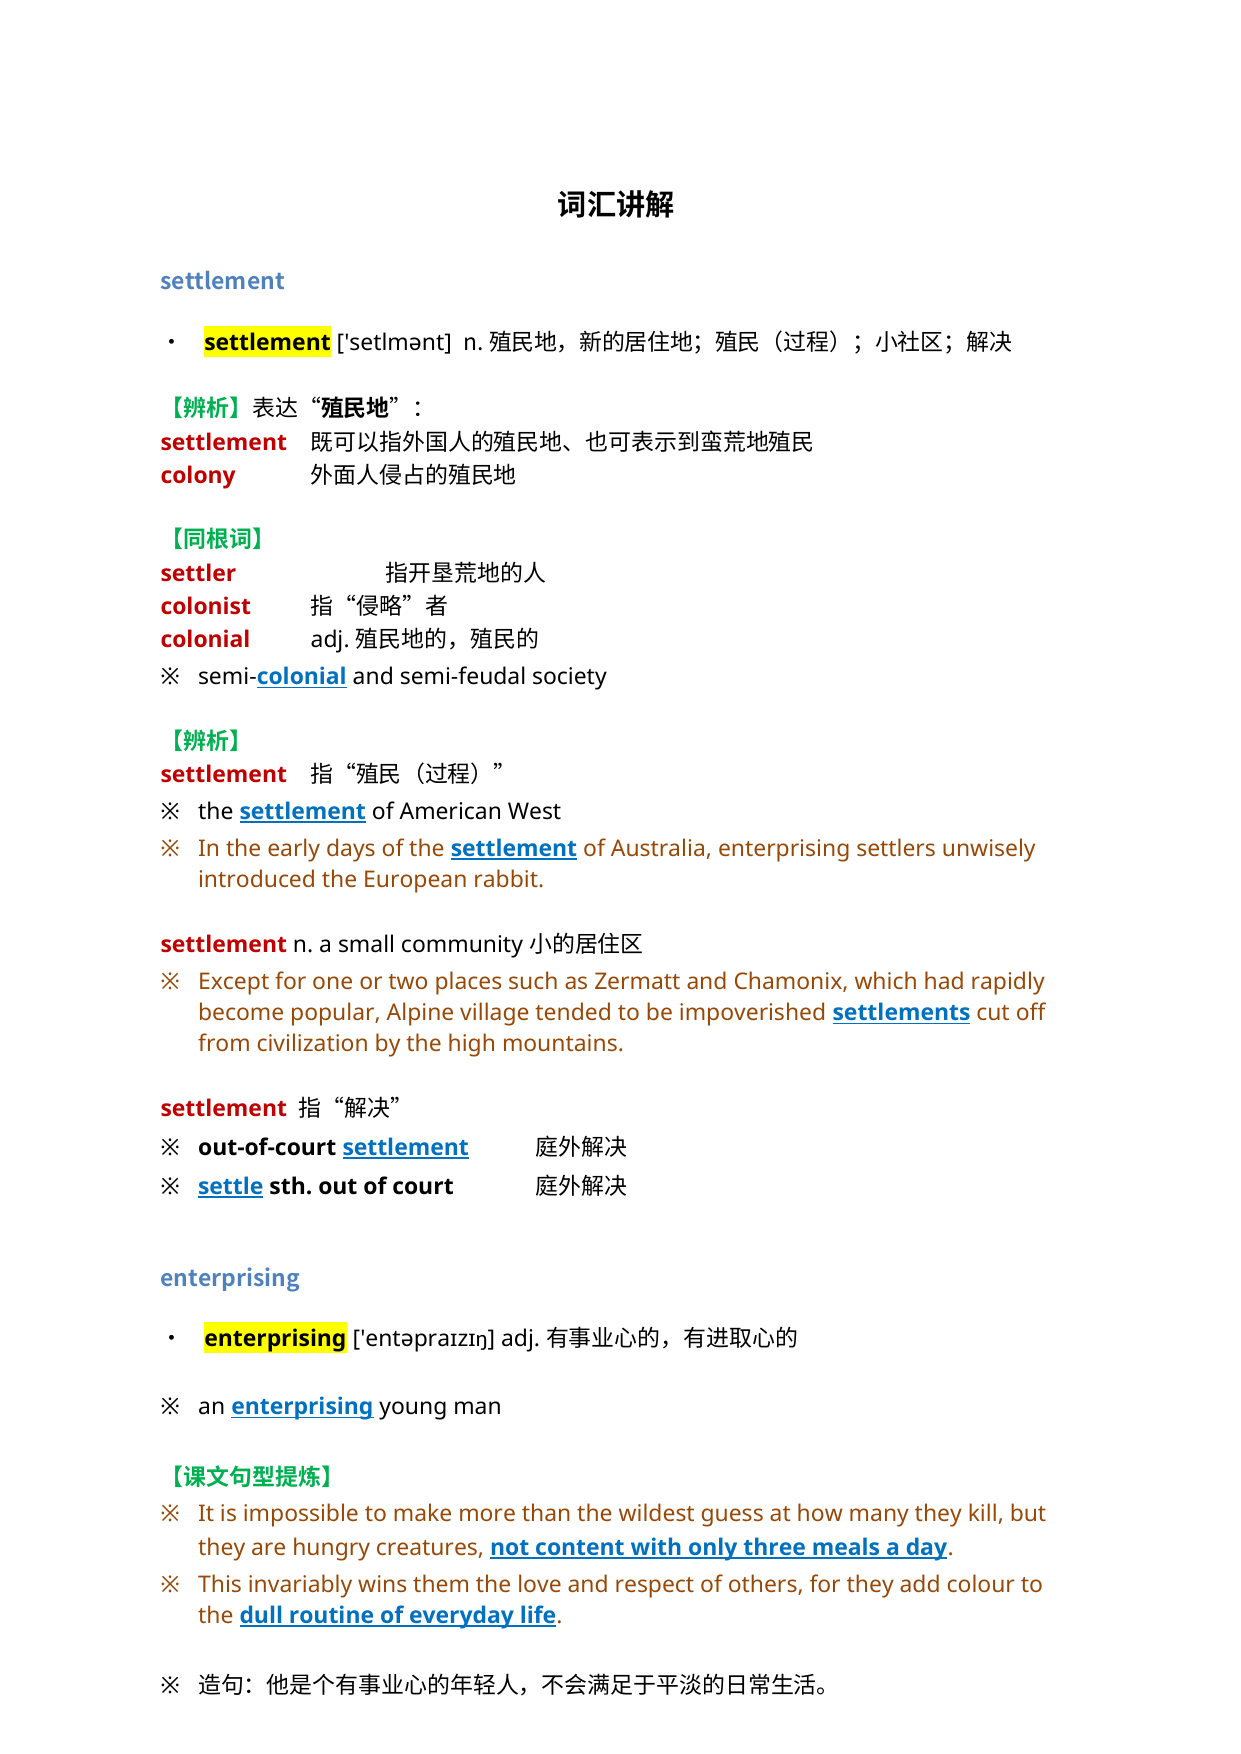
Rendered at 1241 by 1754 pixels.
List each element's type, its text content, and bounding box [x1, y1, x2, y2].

text colonist 指“侵略”者 [160, 588, 1071, 621]
text 【辨析】表达“殖民地”： [160, 390, 1071, 423]
list settlement ['setlmənt] n. 殖民地，新的居住地；殖民（过程）；小社区；解决 [160, 323, 1071, 357]
list This invariably wins them the love and respect of others, for they add colour to the dull routine of everyday life. [160, 1568, 1071, 1630]
text colonial adj. 殖民地的，殖民的 [160, 621, 1071, 654]
text 【课文句型提炼】 [160, 1458, 1071, 1492]
text settlement n. a small community 小的居住区 [160, 926, 1071, 959]
subtitle settlement [160, 263, 1071, 296]
subtitle enterprising [160, 1259, 1071, 1293]
text 【辨析】 [160, 723, 1071, 756]
list semi-colonial and semi-feudal society [160, 660, 1071, 691]
list an enterprising young man [160, 1390, 1071, 1421]
list settle sth. out of court 庭外解决 [160, 1168, 1071, 1201]
text settlement 指“殖民（过程）” [160, 756, 1071, 789]
list out-of-court settlement 庭外解决 [160, 1129, 1071, 1162]
list Except for one or two places such as Zermatt and Chamonix, which had rapidly become popular, Alpine village tended to be impoverished settlements cut off from civilization by the high mountains. [160, 965, 1071, 1058]
text settlement 指“解决” [160, 1090, 1071, 1123]
list 造句：他是个有事业心的年轻人，不会满足于平淡的日常生活。 [160, 1667, 1071, 1701]
text 【同根词】 [160, 521, 1071, 554]
list In the early days of the settlement of Australia, enterprising settlers unwisely introduced the European rabbit. [160, 832, 1071, 894]
text settlement 既可以指外国人的殖民地、也可表示到蛮荒地殖民 [160, 423, 1071, 457]
text settler 指开垦荒地的人 [160, 554, 1071, 588]
list enterprising ['entəpraɪzɪŋ] adj. 有事业心的，有进取心的 [160, 1320, 1071, 1353]
text colony 外面人侵占的殖民地 [160, 457, 1071, 490]
list the settlement of American West [160, 795, 1071, 826]
list It is impossible to make more than the wildest guess at how many they kill, but they are hungry creatures, not content with only three meals a day. [160, 1497, 1071, 1562]
subtitle 词汇讲解 [160, 181, 1071, 223]
